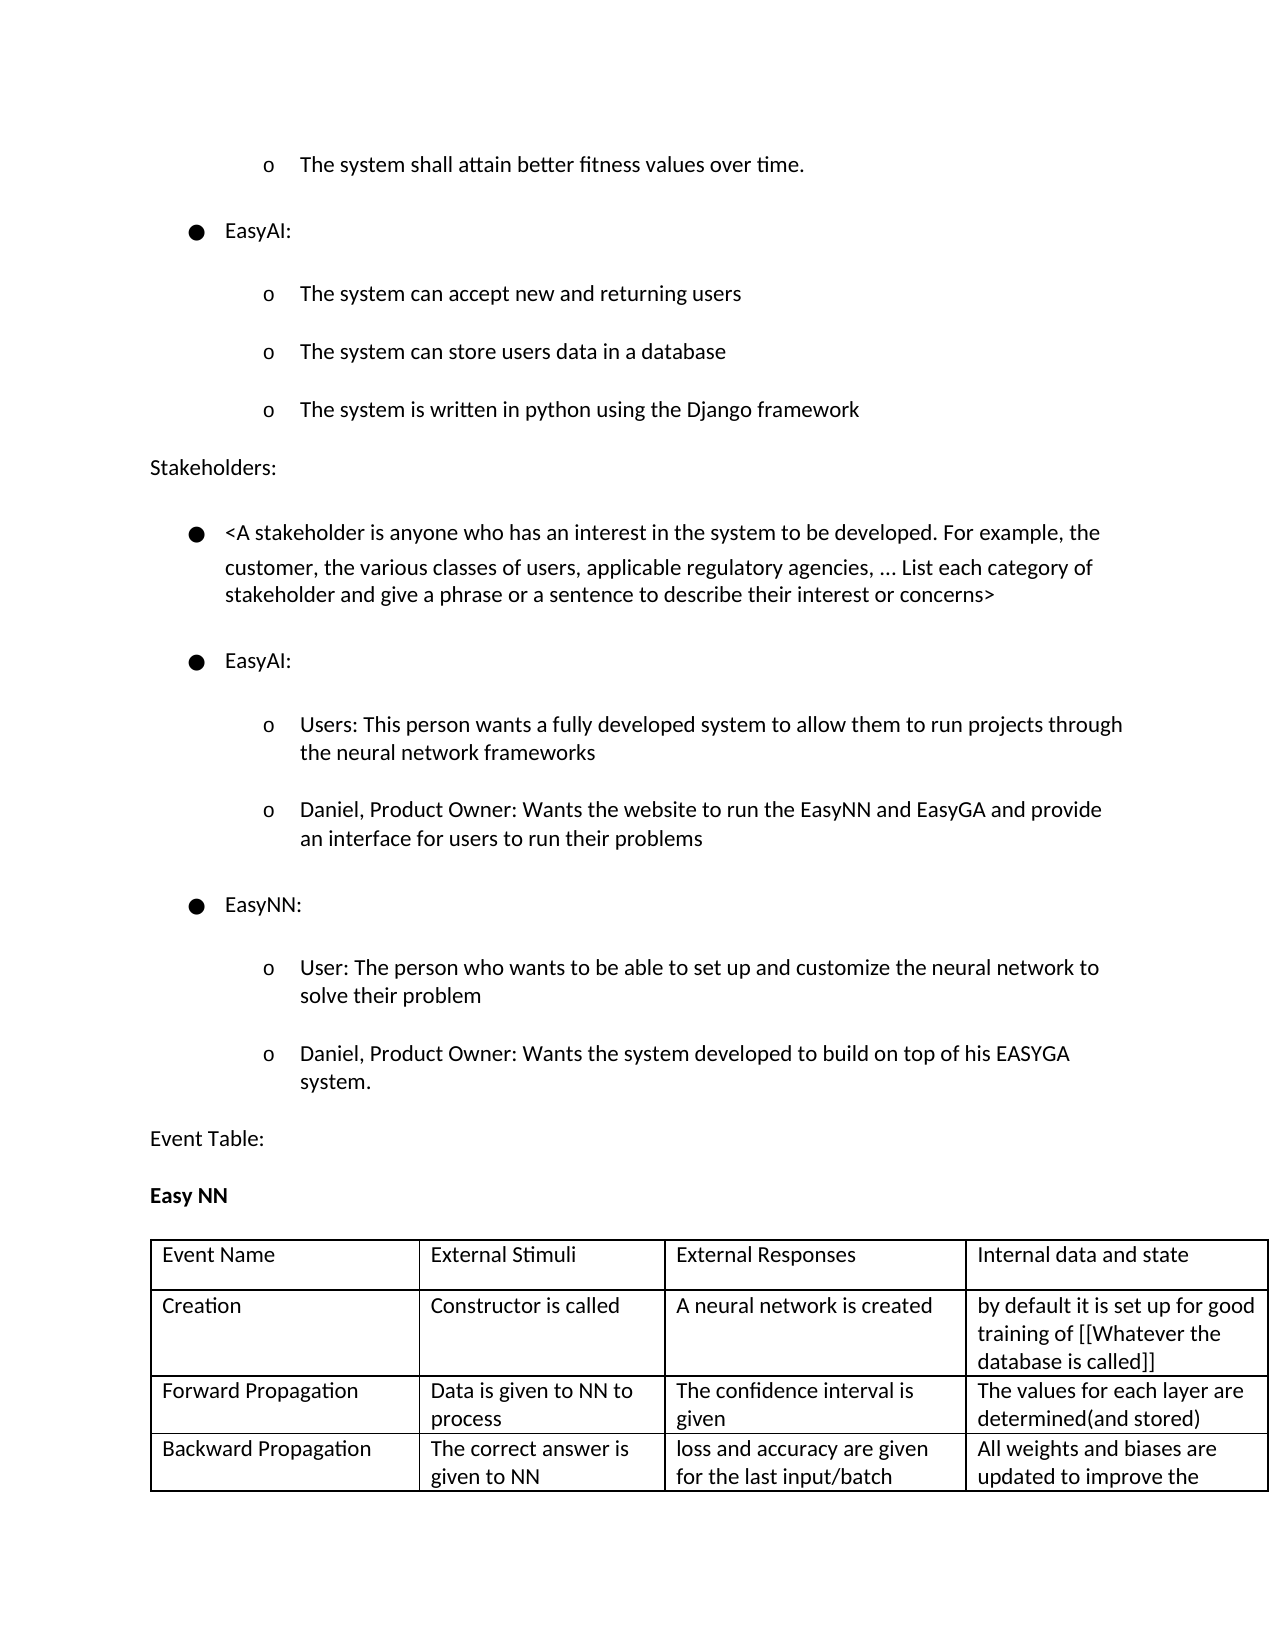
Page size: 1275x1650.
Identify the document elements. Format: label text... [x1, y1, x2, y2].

table_cell Forward Propagation [152, 1377, 419, 1432]
table_cell A neural network is created [666, 1291, 965, 1375]
table_cell The correct answer is given to NN [420, 1434, 664, 1490]
table_header Internal data and state [967, 1241, 1267, 1289]
list EasyAI: [187, 208, 1125, 250]
list <A stakeholder is anyone who has an interest in the system to be developed. For example, the customer, the various classes of users, applicable regulatory agencies, ... List each category of stakeholder and give a phrase or a sentence to describe their interest or concerns> [187, 510, 1125, 609]
table_cell All weights and biases are updated to improve the accuracy of the model [967, 1434, 1267, 1490]
table_header External Stimuli [420, 1241, 664, 1289]
table_cell Creation [152, 1291, 419, 1375]
table_cell Data is given to NN to process [420, 1377, 664, 1432]
list Daniel, Product Owner: Wants the system developed to build on top of his EASYGA system. [262, 1039, 1125, 1095]
list EasyAI: [187, 638, 1125, 681]
list Users: This person wants a fully developed system to allow them to run projects through the neural network frameworks [262, 710, 1125, 766]
table_cell Backward Propagation [152, 1434, 419, 1490]
text Stakeholders: [150, 453, 1125, 481]
list The system is written in python using the Django framework [262, 395, 1125, 423]
list User: The person who wants to be able to set up and customize the neural network to solve their problem [262, 953, 1125, 1009]
text Easy NN [150, 1182, 1125, 1210]
table_cell by default it is set up for good training of [[Whatever the database is called]] [967, 1291, 1267, 1375]
table_cell The values for each layer are determined(and stored) [967, 1377, 1267, 1432]
text Event Table: [150, 1124, 1125, 1152]
table_cell loss and accuracy are given for the last input/batch [666, 1434, 965, 1490]
list The system can store users data in a database [262, 337, 1125, 366]
list The system can accept new and returning users [262, 279, 1125, 308]
table_cell The confidence interval is given [666, 1377, 965, 1432]
list Daniel, Product Owner: Wants the website to run the EasyNN and EasyGA and provide an interface for users to run their problems [262, 795, 1125, 852]
table_header External Responses [666, 1241, 965, 1289]
table_cell Constructor is called [420, 1291, 664, 1375]
list EasyNN: [187, 881, 1125, 924]
table_header Event Name [152, 1241, 419, 1289]
list The system shall attain better fitness values over time. [262, 150, 1125, 178]
